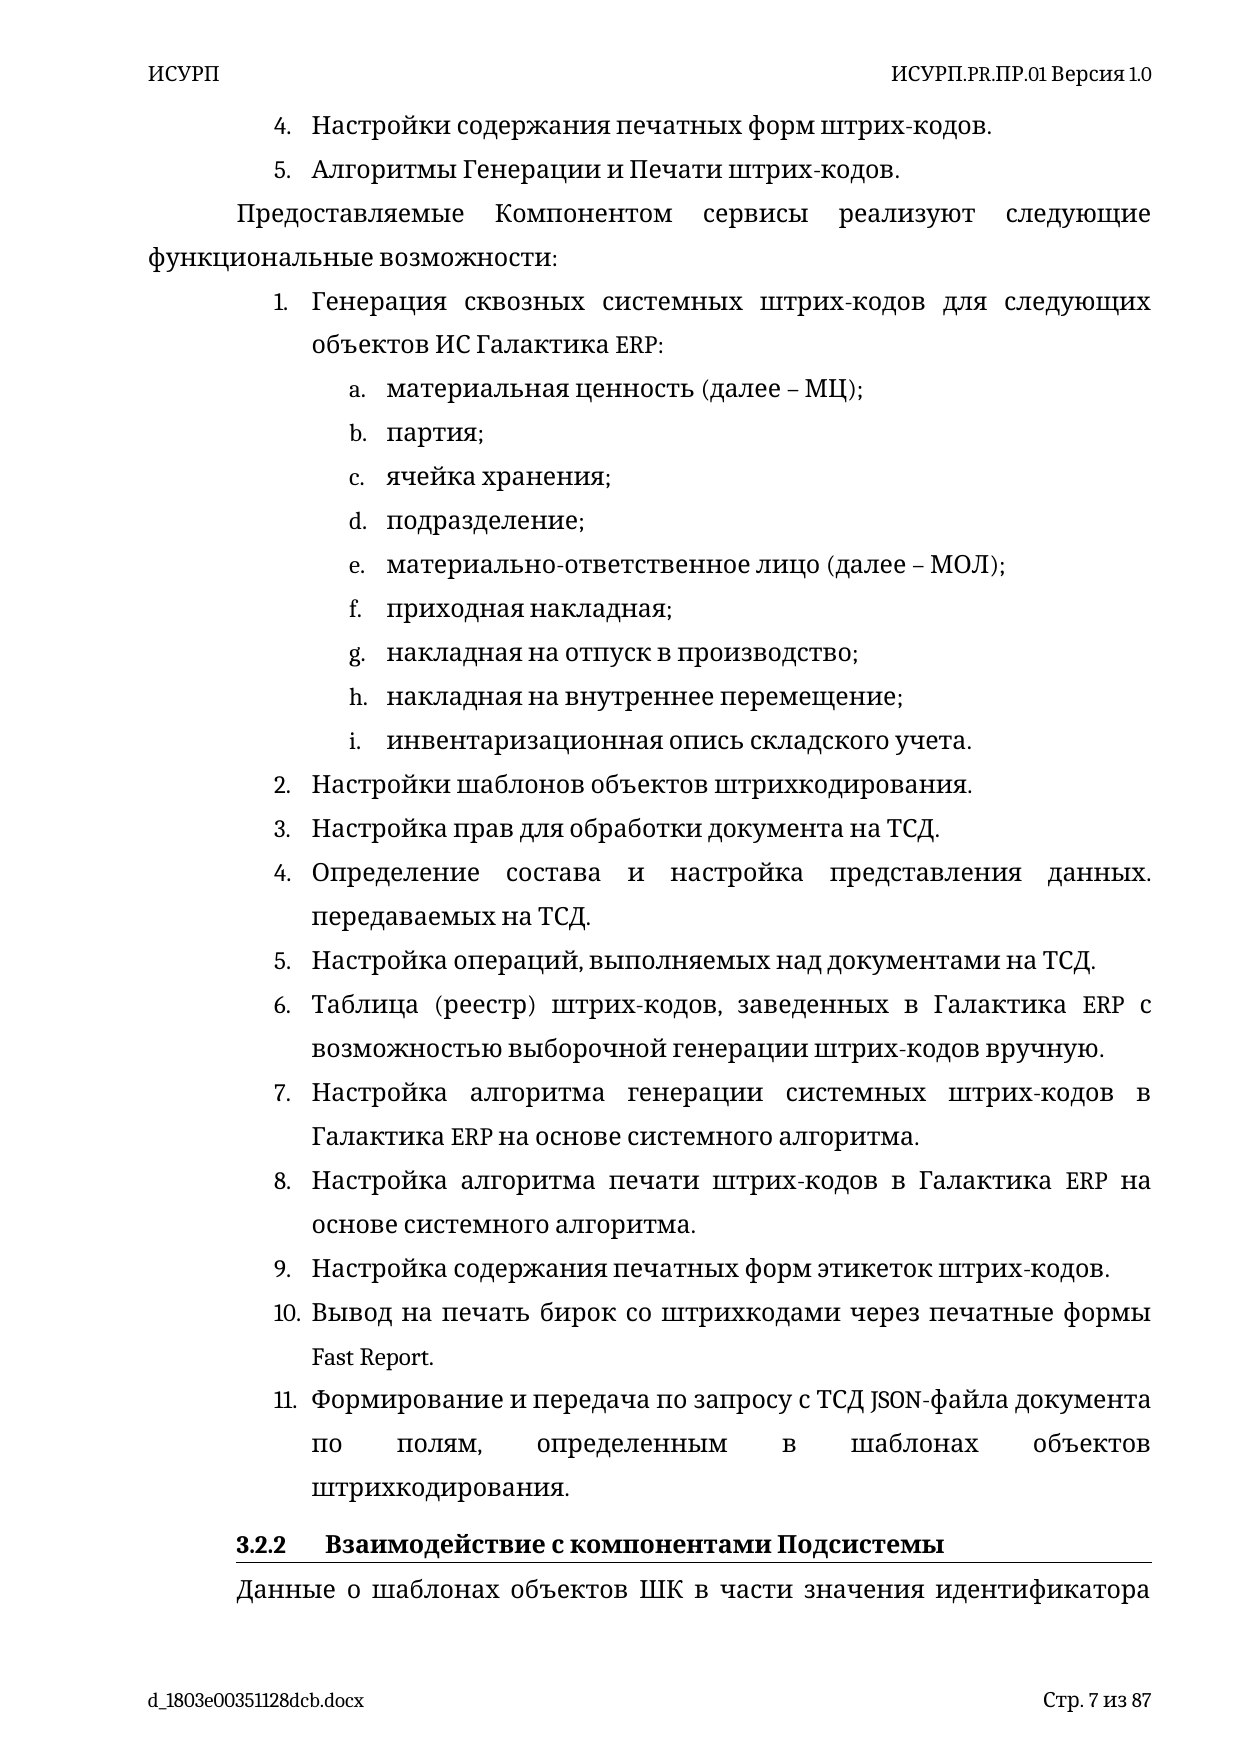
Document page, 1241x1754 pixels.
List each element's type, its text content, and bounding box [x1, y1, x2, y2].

list Настройка алгоритма генерации системных штрих-кодов в Галактика ERP на основе системного алгоритма. [274, 1079, 1152, 1151]
list ячейка хранения; [349, 463, 1152, 492]
list накладная на внутреннее перемещение; [349, 683, 1152, 712]
text Предоставляемые Компонентом сервисы реализуют следующие функциональные возможности: [148, 199, 1152, 272]
list материально-ответственное лицо (далее – МОЛ); [349, 551, 1152, 580]
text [148, 1576, 1152, 1604]
list приходная накладная; [349, 595, 1152, 624]
list Настройка содержания печатных форм этикеток штрих-кодов. [274, 1254, 1152, 1283]
list Вывод на печать бирок со штрихкодами через печатные формы Fast Report. [274, 1298, 1152, 1371]
list Настройка операций, выполняемых над документами на ТСД. [274, 947, 1152, 976]
subtitle Взаимодействие с компонентами Подсистемы [236, 1531, 1152, 1562]
list накладная на отпуск в производство; [349, 639, 1152, 668]
list Настройка алгоритма печати штрих-кодов в Галактика ERP на основе системного алгоритма. [274, 1167, 1152, 1239]
list подразделение; [349, 507, 1152, 536]
list инвентаризационная опись складского учета. [349, 727, 1152, 756]
list Генерация сквозных системных штрих-кодов для следующих объектов ИС Галактика ERP: [274, 287, 1152, 360]
list Настройка прав для обработки документа на ТСД. [274, 815, 1152, 844]
list партия; [349, 419, 1152, 448]
list материальная ценность (далее – МЦ); [349, 375, 1152, 404]
list Настройки шаблонов объектов штрихкодирования. [274, 771, 1152, 800]
list Алгоритмы Генерации и Печати штрих-кодов. [274, 156, 1152, 184]
list Формирование и передача по запросу с ТСД JSON-файла документа по полям, определенным в шаблонах объектов штрихкодирования. [274, 1386, 1152, 1503]
list Настройки содержания печатных форм штрих-кодов. [274, 112, 1152, 140]
list Определение состава и настройка представления данных. передаваемых на ТСД. [274, 859, 1152, 932]
list Таблица (реестр) штрих-кодов, заведенных в Галактика ERP с возможностью выборочной генерации штрих-кодов вручную. [274, 991, 1152, 1063]
